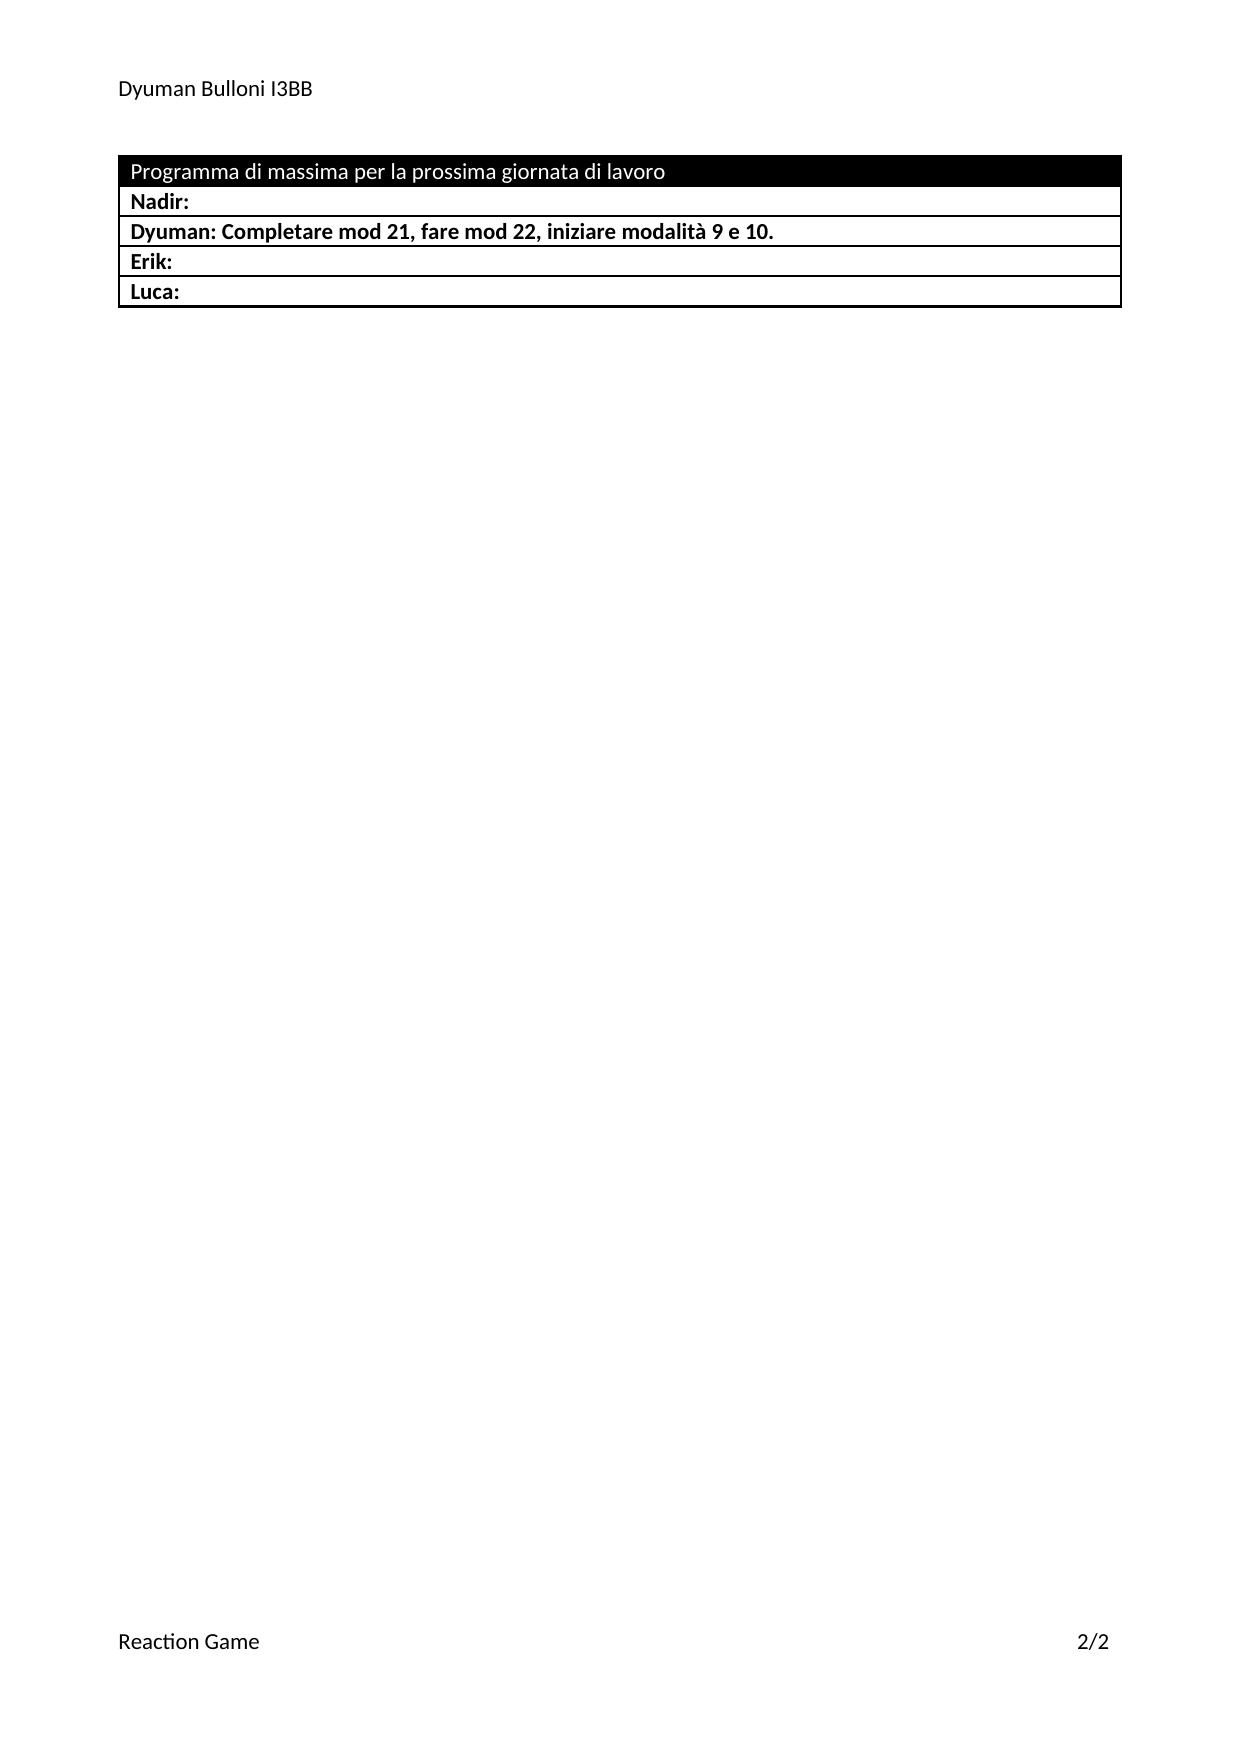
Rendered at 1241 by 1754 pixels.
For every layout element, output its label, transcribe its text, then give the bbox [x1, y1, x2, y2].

table_cell Luca: [120, 277, 1120, 305]
table_cell Nadir: [120, 187, 1120, 215]
table_header Programma di massima per la prossima giornata di lavoro [120, 157, 1120, 185]
table_cell Dyuman: Completare mod 21, fare mod 22, iniziare modalità 9 e 10. [120, 217, 1120, 245]
table_cell Erik: [120, 247, 1120, 275]
